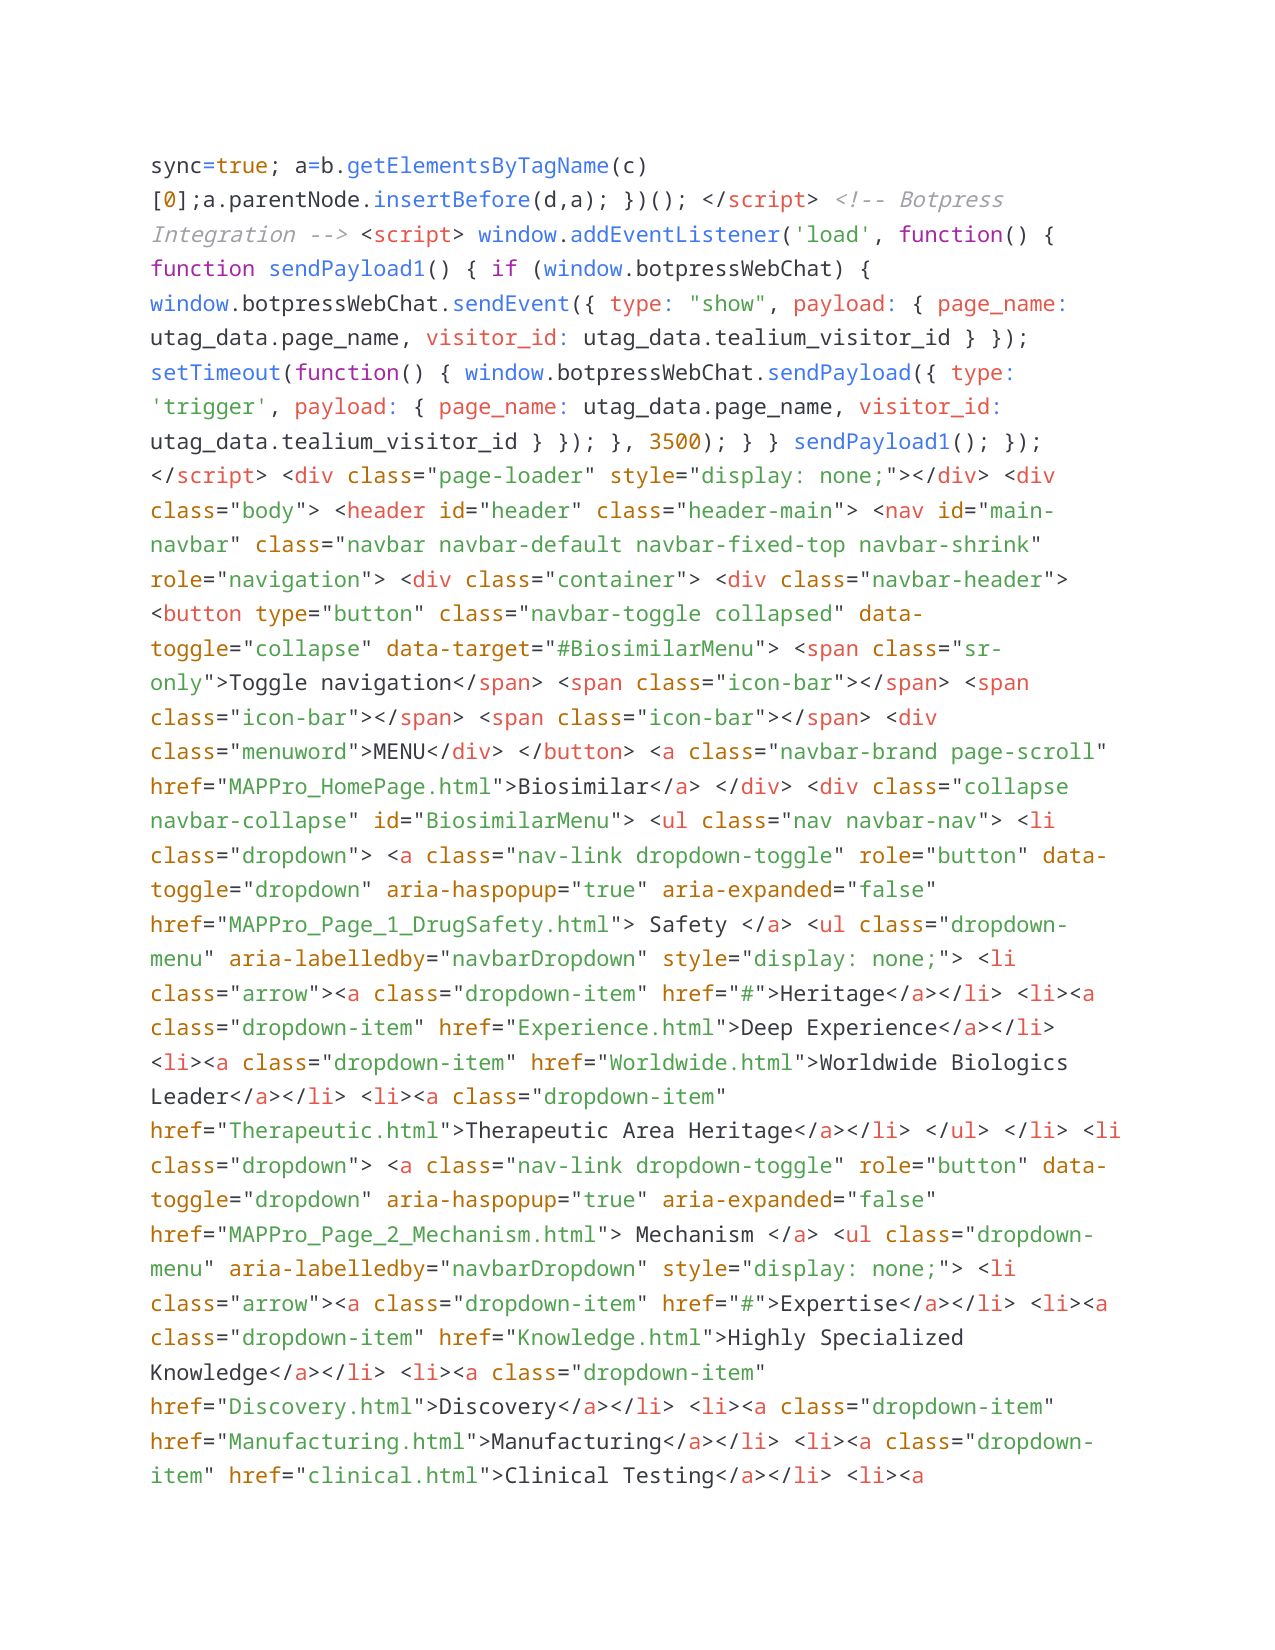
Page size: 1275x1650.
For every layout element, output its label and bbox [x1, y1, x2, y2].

text [150, 150, 1125, 1490]
